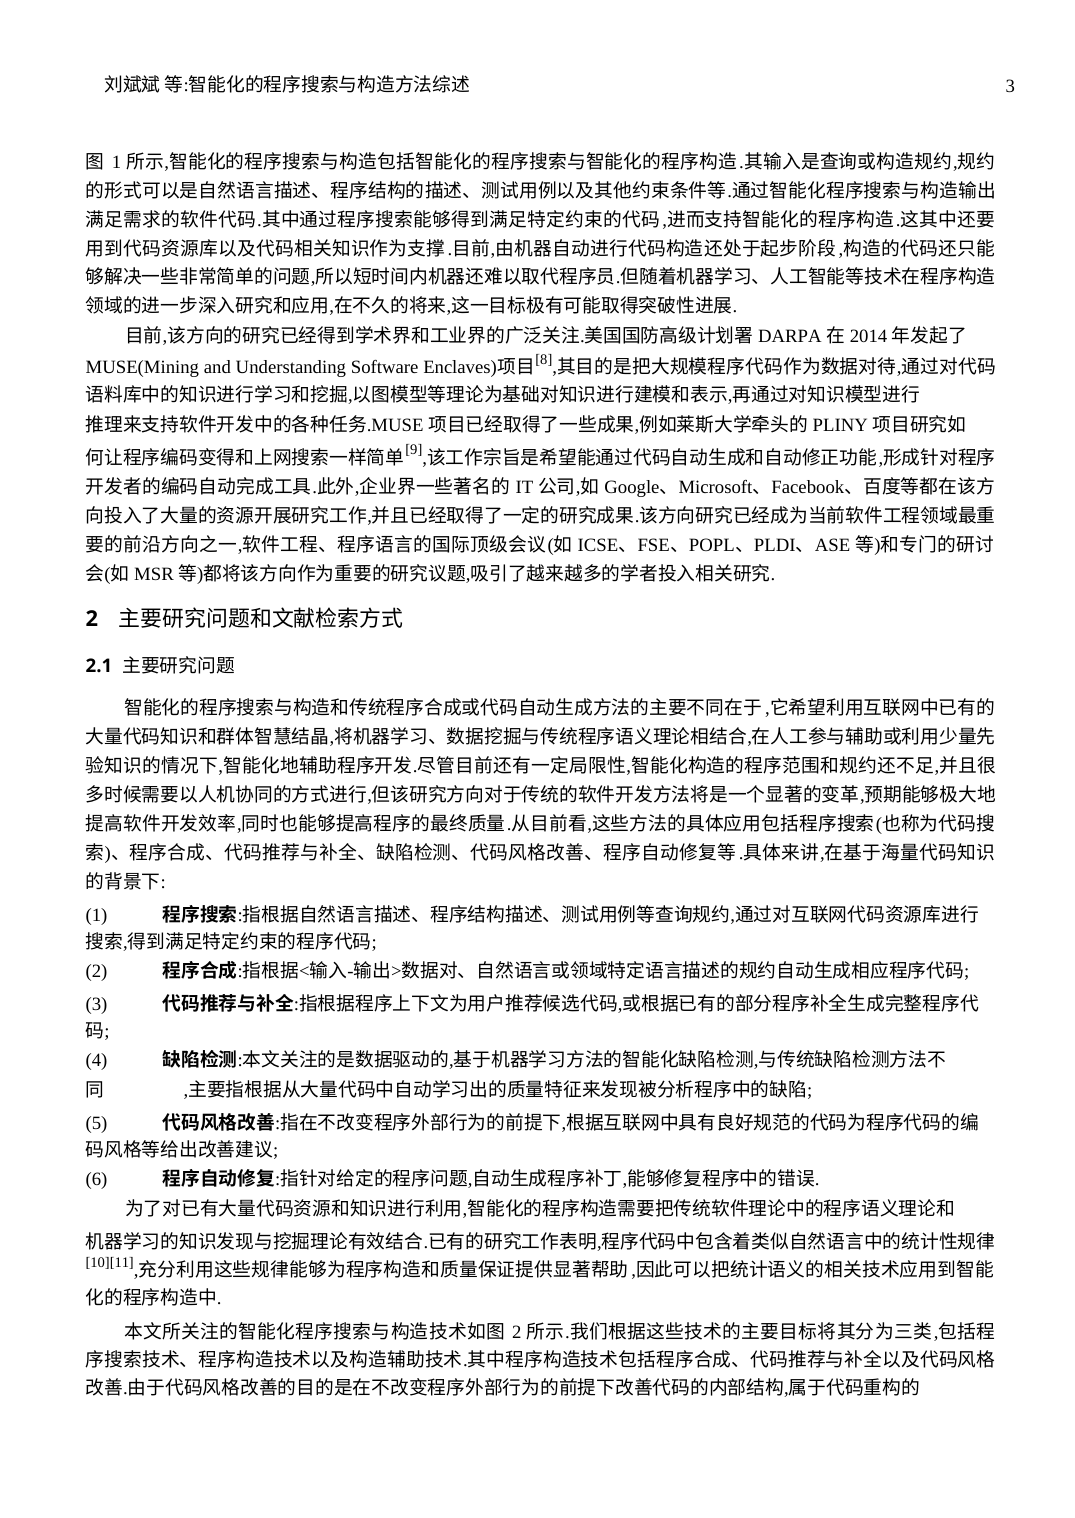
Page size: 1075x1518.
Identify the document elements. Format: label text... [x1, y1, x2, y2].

text 为了对已有大量代码资源和知识进行利用,智能化的程序构造需要把传统软件理论中的程序语义理论和 [125, 1197, 996, 1220]
list 缺陷检测:本文关注的是数据驱动的,基于机器学习方法的智能化缺陷检测,与传统缺陷检测方法不 [85, 1048, 996, 1071]
text 机器学习的知识发现与挖掘理论有效结合.已有的研究工作表明,程序代码中包含着类似自然语言中的统计性规律[10][11],充分利用这些规律能够为程序构造和质量保证提供显著帮助,因此可以把统计语义的相关技术应用到智能化的程序构造中. [85, 1227, 996, 1310]
list 程序自动修复:指针对给定的程序问题,自动生成程序补丁,能够修复程序中的错误. [85, 1167, 996, 1190]
list ,主要指根据从大量代码中自动学习出的质量特征来发现被分析程序中的缺陷; [85, 1078, 996, 1101]
list 主要研究问题和文献检索方式 [85, 605, 996, 631]
text MUSE(Mining and Understanding Software Enclaves)项目[8],其目的是把大规模程序代码作为数据对待,通过对代码语料库中的知识进行学习和挖掘,以图模型等理论为基础对知识进行建模和表示,再通过对知识模型进行 [85, 351, 996, 407]
text 本文所关注的智能化程序搜索与构造技术如图 2 所示.我们根据这些技术的主要目标将其分为三类,包括程序搜索技术、程序构造技术以及构造辅助技术.其中程序构造技术包括程序合成、代码推荐与补全以及代码风格改善.由于代码风格改善的目的是在不改变程序外部行为的前提下改善代码的内部结构,属于代码重构的 [85, 1316, 996, 1400]
text 智能化的程序搜索与构造和传统程序合成或代码自动生成方法的主要不同在于,它希望利用互联网中已有的大量代码知识和群体智慧结晶,将机器学习、数据挖掘与传统程序语义理论相结合,在人工参与辅助或利用少量先验知识的情况下,智能化地辅助程序开发.尽管目前还有一定局限性,智能化构造的程序范围和规约还不足,并且很多时候需要以人机协同的方式进行,但该研究方向对于传统的软件开发方法将是一个显著的变革,预期能够极大地提高软件开发效率,同时也能够提高程序的最终质量.从目前看,这些方法的具体应用包括程序搜索(也称为代码搜索)、程序合成、代码推荐与补全、缺陷检测、代码风格改善、程序自动修复等.具体来讲,在基于海量代码知识的背景下: [85, 691, 996, 894]
list 代码风格改善:指在不改变程序外部行为的前提下,根据互联网中具有良好规范的代码为程序代码的编码风格等给出改善建议; [85, 1108, 996, 1162]
text 目前,该方向的研究已经得到学术界和工业界的广泛关注.美国国防高级计划署 DARPA 在 2014 年发起了 [125, 324, 996, 347]
list 程序合成:指根据<输入-输出>数据对、自然语言或领域特定语言描述的规约自动生成相应程序代码; [85, 959, 996, 982]
list 程序搜索:指根据自然语言描述、程序结构描述、测试用例等查询规约,通过对互联网代码资源库进行搜索,得到满足特定约束的程序代码; [85, 900, 996, 954]
list 代码推荐与补全:指根据程序上下文为用户推荐候选代码,或根据已有的部分程序补全生成完整程序代码; [85, 989, 996, 1043]
table_header 3 [747, 71, 1014, 96]
text 2.1 主要研究问题 [85, 654, 996, 677]
table_header 刘斌斌 等:智能化的程序搜索与构造方法综述 [104, 71, 747, 96]
list 1 所示,智能化的程序搜索与构造包括智能化的程序搜索与智能化的程序构造.其输入是查询或构造规约,规约的形式可以是自然语言描述、程序结构的描述、测试用例以及其他约束条件等.通过智能化程序搜索与构造输出满足需求的软件代码.其中通过程序搜索能够得到满足特定约束的代码,进而支持智能化的程序构造.这其中还要用到代码资源库以及代码相关知识作为支撑.目前,由机器自动进行代码构造还处于起步阶段,构造的代码还只能够解决一些非常简单的问题,所以短时间内机器还难以取代程序员.但随着机器学习、人工智能等技术在程序构造领域的进一步深入研究和应用,在不久的将来,这一目标极有可能取得突破性进展. [85, 145, 996, 318]
text 推理来支持软件开发中的各种任务.MUSE 项目已经取得了一些成果,例如莱斯大学牵头的 PLINY 项目研究如 [85, 413, 996, 436]
text 何让程序编码变得和上网搜索一样简单[9],该工作宗旨是希望能通过代码自动生成和自动修正功能,形成针对程序开发者的编码自动完成工具.此外,企业界一些著名的 IT 公司,如 Google、Microsoft、Facebook、百度等都在该方向投入了大量的资源开展研究工作,并且已经取得了一定的研究成果.该方向研究已经成为当前软件工程领域最重要的前沿方向之一,软件工程、程序语言的国际顶级会议(如 ICSE、FSE、POPL、PLDI、ASE 等)和专门的研讨会(如 MSR 等)都将该方向作为重要的研究议题,吸引了越来越多的学者投入相关研究. [85, 441, 996, 586]
